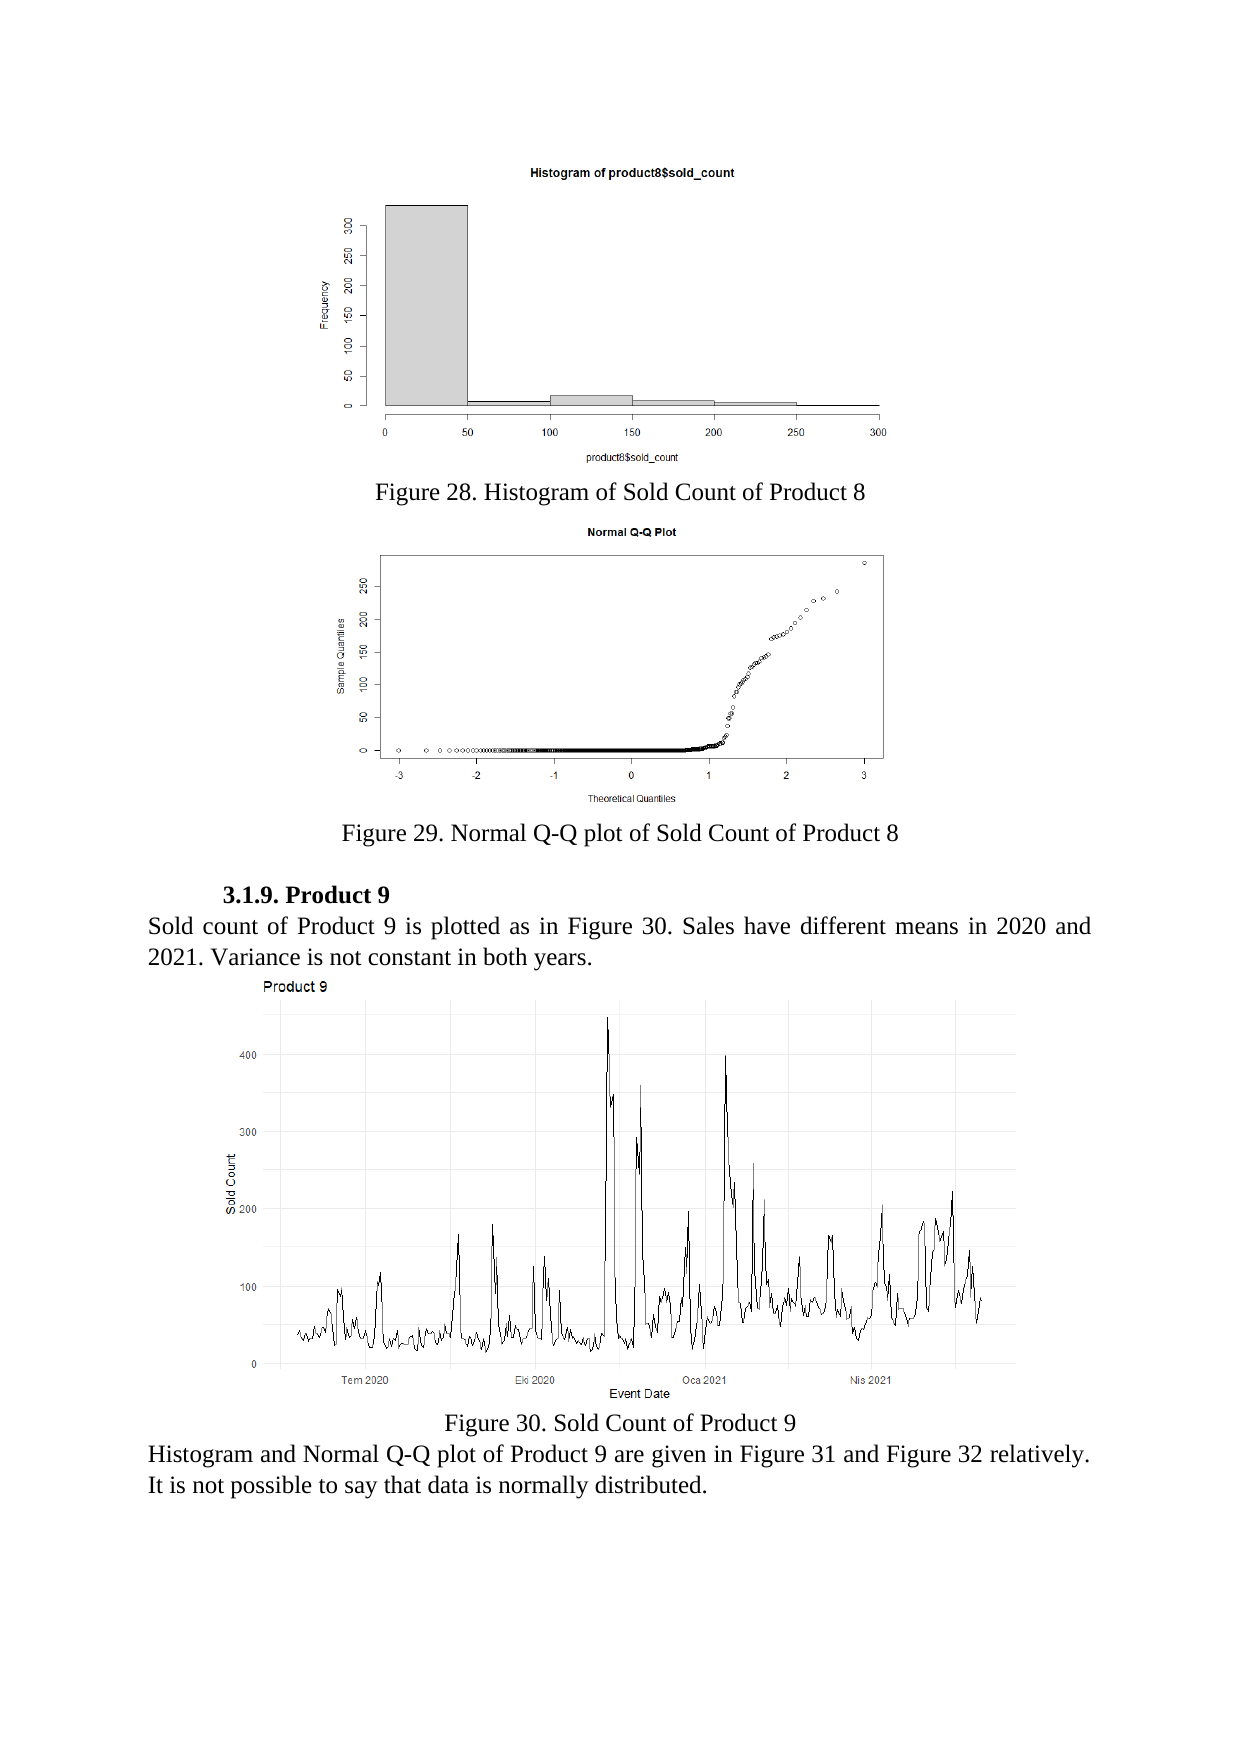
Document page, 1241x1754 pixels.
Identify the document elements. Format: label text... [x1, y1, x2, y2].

picture [218, 973, 1022, 1406]
text Histogram and Normal Q-Q plot of Product 9 are given in Figure 31 and Figure 32 relatively. It is not possible to say that data is normally distributed. [148, 1439, 1093, 1499]
text Sold count of Product 9 is plotted as in Figure 30. Sales have different means in 2020 and 2021. Variance is not constant in both years. [148, 911, 1093, 971]
picture [333, 508, 907, 816]
text Figure 30. Sold Count of Product 9 [148, 1408, 1093, 1437]
picture [316, 147, 924, 476]
text Figure 29. Normal Q-Q plot of Sold Count of Product 8 [148, 818, 1093, 847]
text Figure 28. Histogram of Sold Count of Product 8 [148, 477, 1093, 506]
text 3.1.9. Product 9 [148, 880, 1093, 909]
